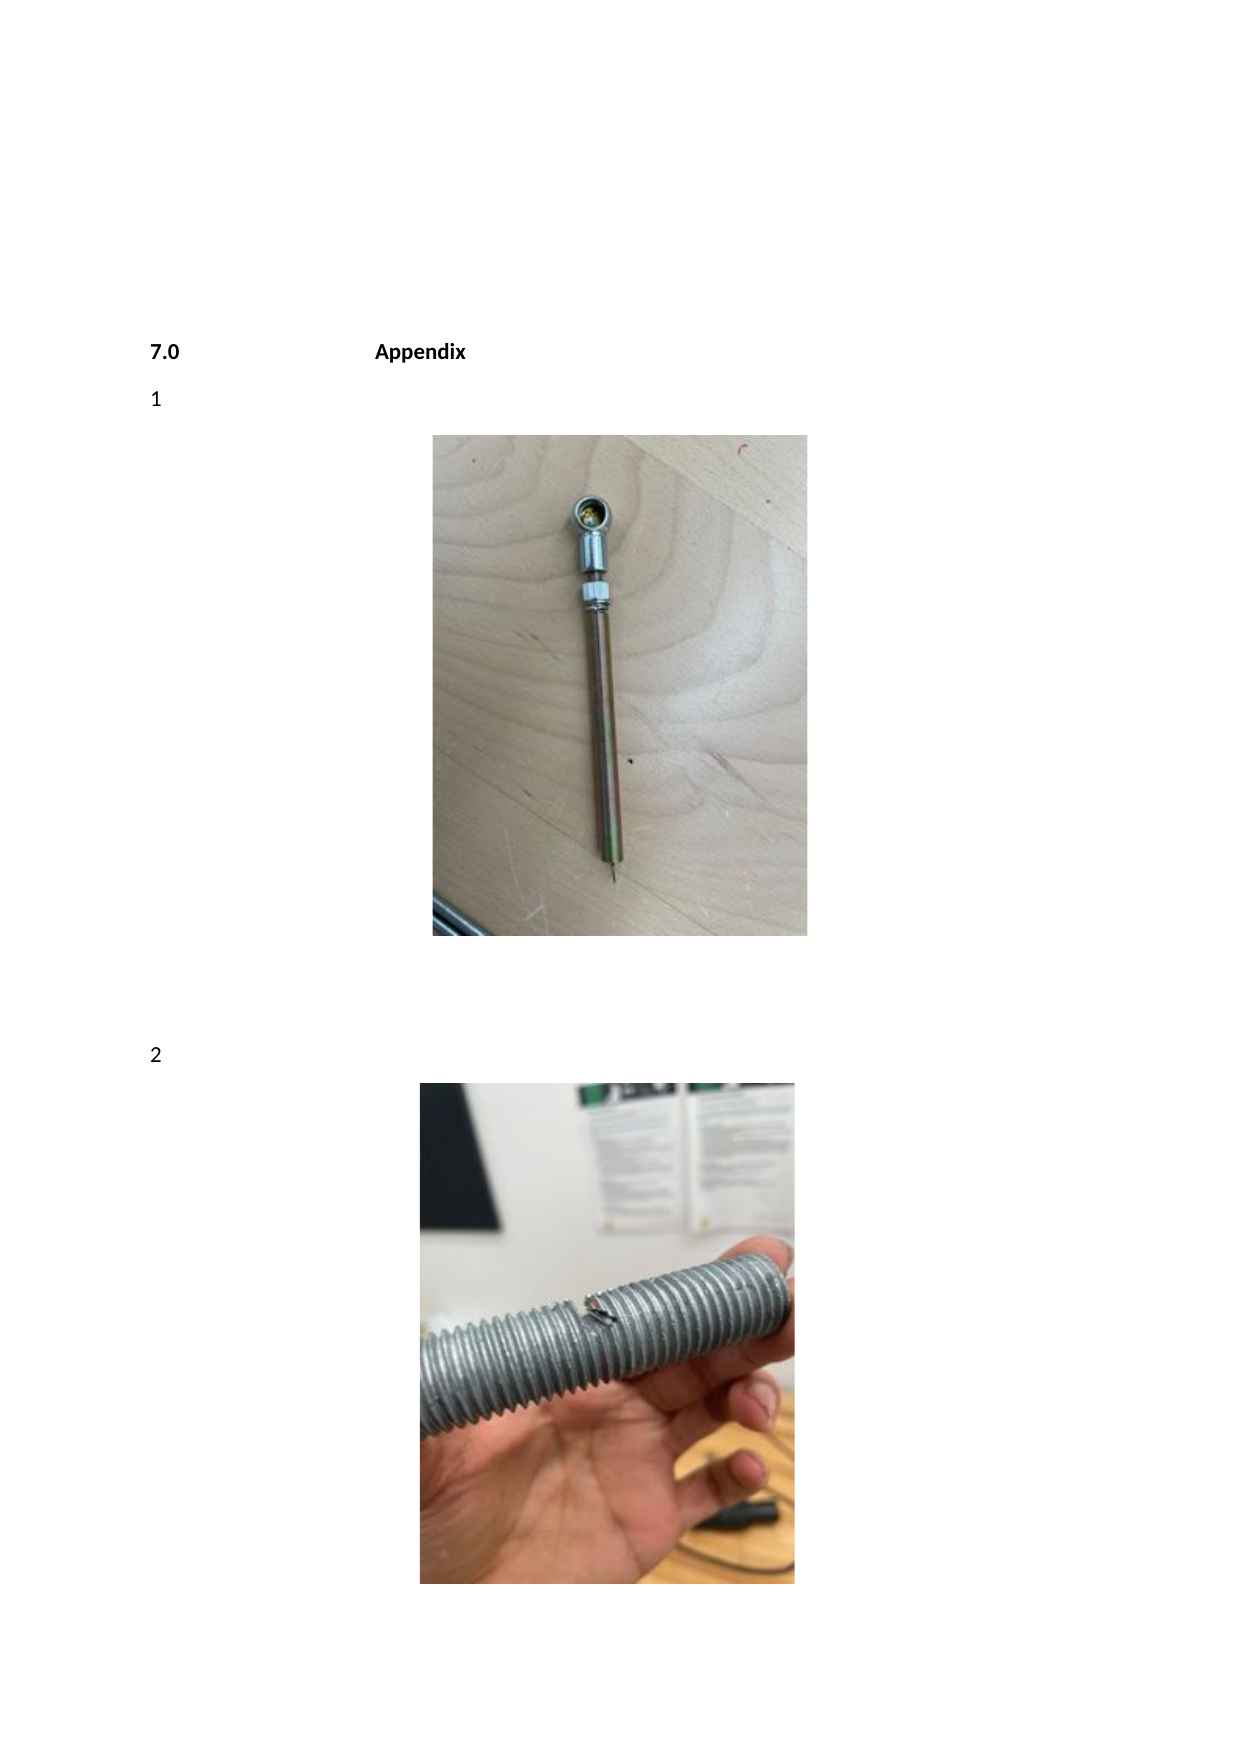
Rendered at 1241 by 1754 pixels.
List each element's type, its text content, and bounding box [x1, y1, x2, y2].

picture [432, 435, 808, 936]
text 7.0 Appendix [150, 337, 1090, 366]
text 2 [150, 1041, 1090, 1069]
picture [419, 1083, 795, 1584]
text 1 [150, 384, 1090, 412]
